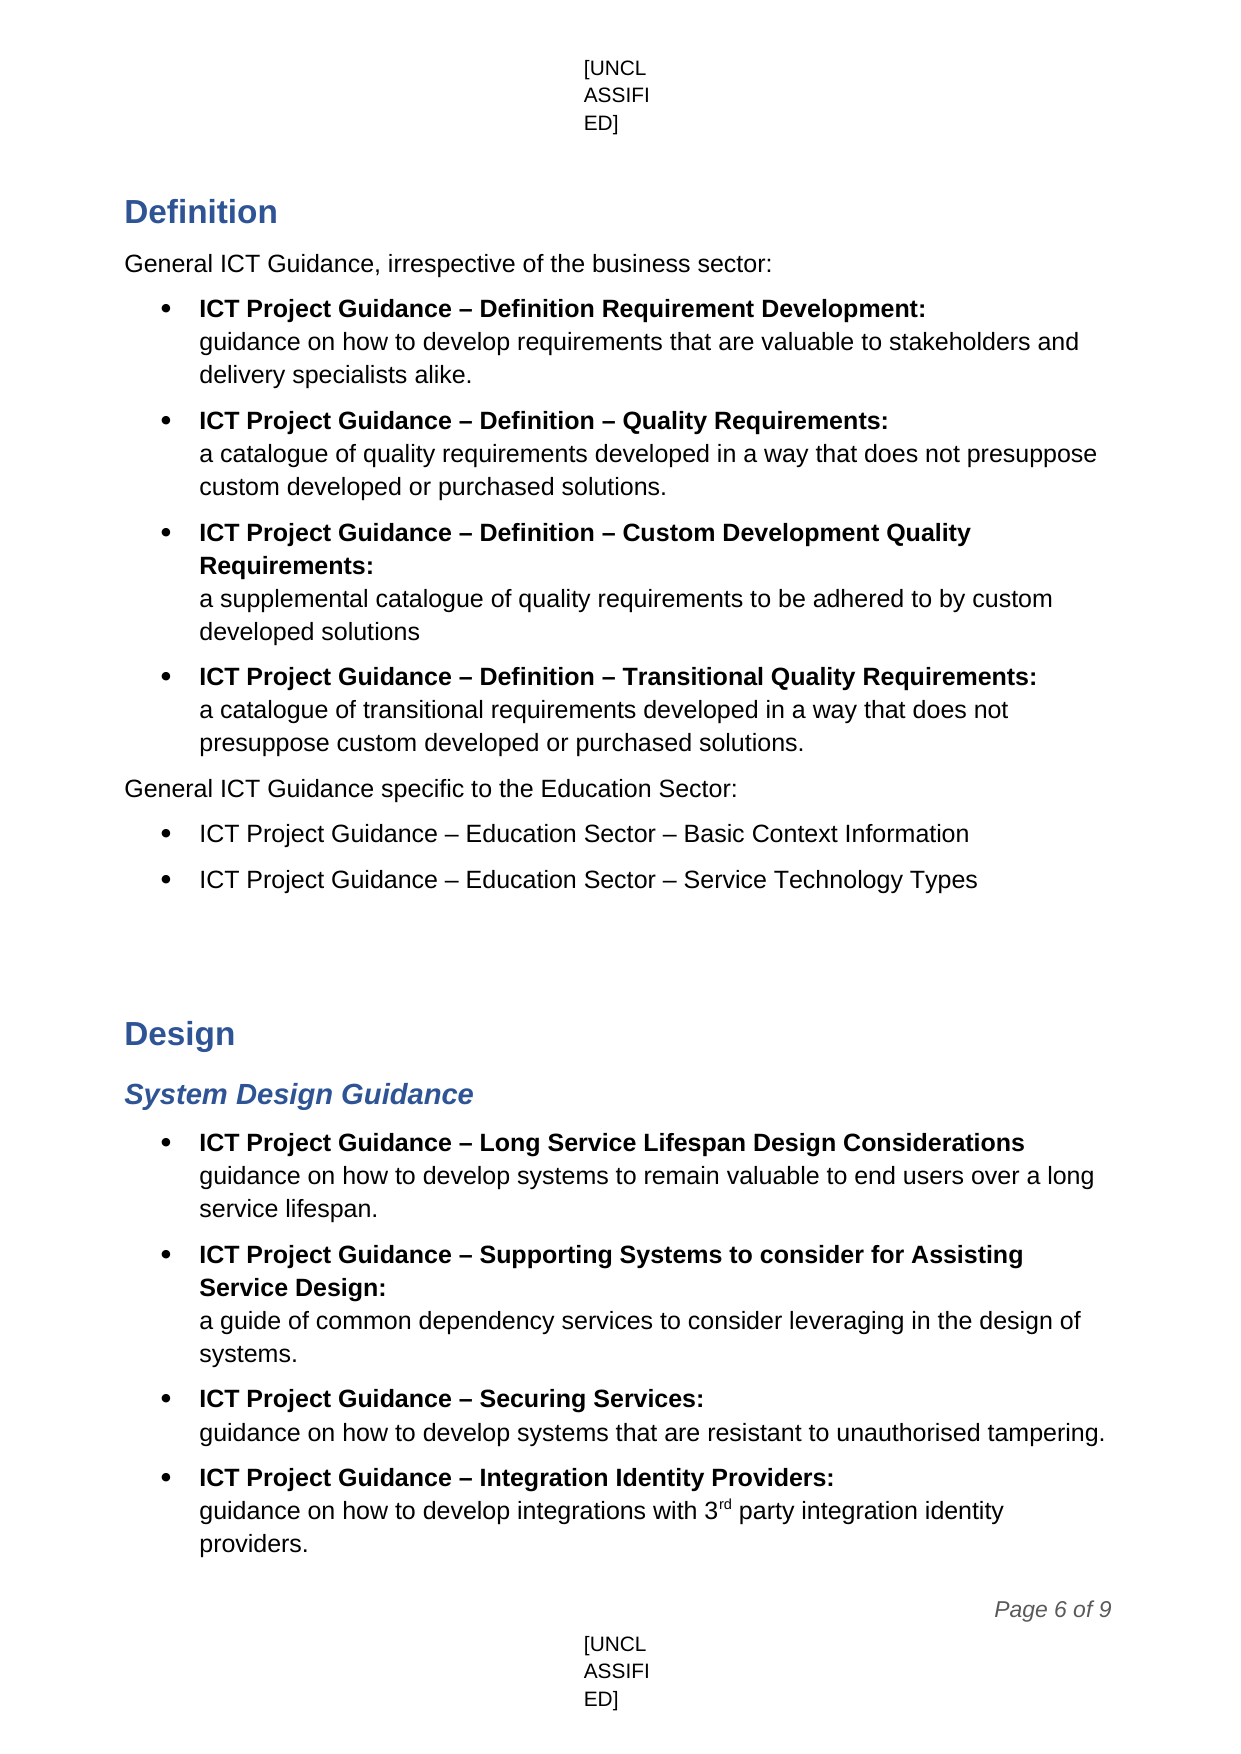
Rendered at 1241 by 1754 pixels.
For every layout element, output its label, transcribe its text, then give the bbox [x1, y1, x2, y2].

list ICT Project Guidance – Definition Requirement Development: guidance on how to develop requirements that are valuable to stakeholders and delivery specialists alike. [162, 294, 1116, 389]
list ICT Project Guidance – Securing Services: guidance on how to develop systems that are resistant to unauthorised tampering. [162, 1384, 1116, 1446]
list ICT Project Guidance – Integration Identity Providers: guidance on how to develop integrations with 3rd party integration identity providers. [162, 1463, 1116, 1558]
list ICT Project Guidance – Definition – Custom Development Quality Requirements: a supplemental catalogue of quality requirements to be adhered to by custom developed solutions [162, 517, 1116, 645]
text General ICT Guidance, irrespective of the business sector: [124, 249, 1116, 277]
list ICT Project Guidance – Definition – Quality Requirements: a catalogue of quality requirements developed in a way that does not presuppose custom developed or purchased solutions. [162, 406, 1116, 501]
list ICT Project Guidance – Education Sector – Service Technology Types [162, 865, 1116, 894]
list ICT Project Guidance – Supporting Systems to consider for Assisting Service Design: a guide of common dependency services to consider leveraging in the design of systems. [162, 1240, 1116, 1368]
subtitle Definition [124, 192, 1116, 230]
list ICT Project Guidance – Education Sector – Basic Context Information [162, 819, 1116, 848]
subtitle Design [124, 1014, 1116, 1053]
list ICT Project Guidance – Definition – Transitional Quality Requirements: a catalogue of transitional requirements developed in a way that does not presuppose custom developed or purchased solutions. [162, 662, 1116, 757]
subtitle System Design Guidance [124, 1077, 1116, 1111]
list ICT Project Guidance – Long Service Lifespan Design Considerations guidance on how to develop systems to remain valuable to end users over a long service lifespan. [162, 1128, 1116, 1223]
text General ICT Guidance specific to the Education Sector: [124, 774, 1116, 803]
